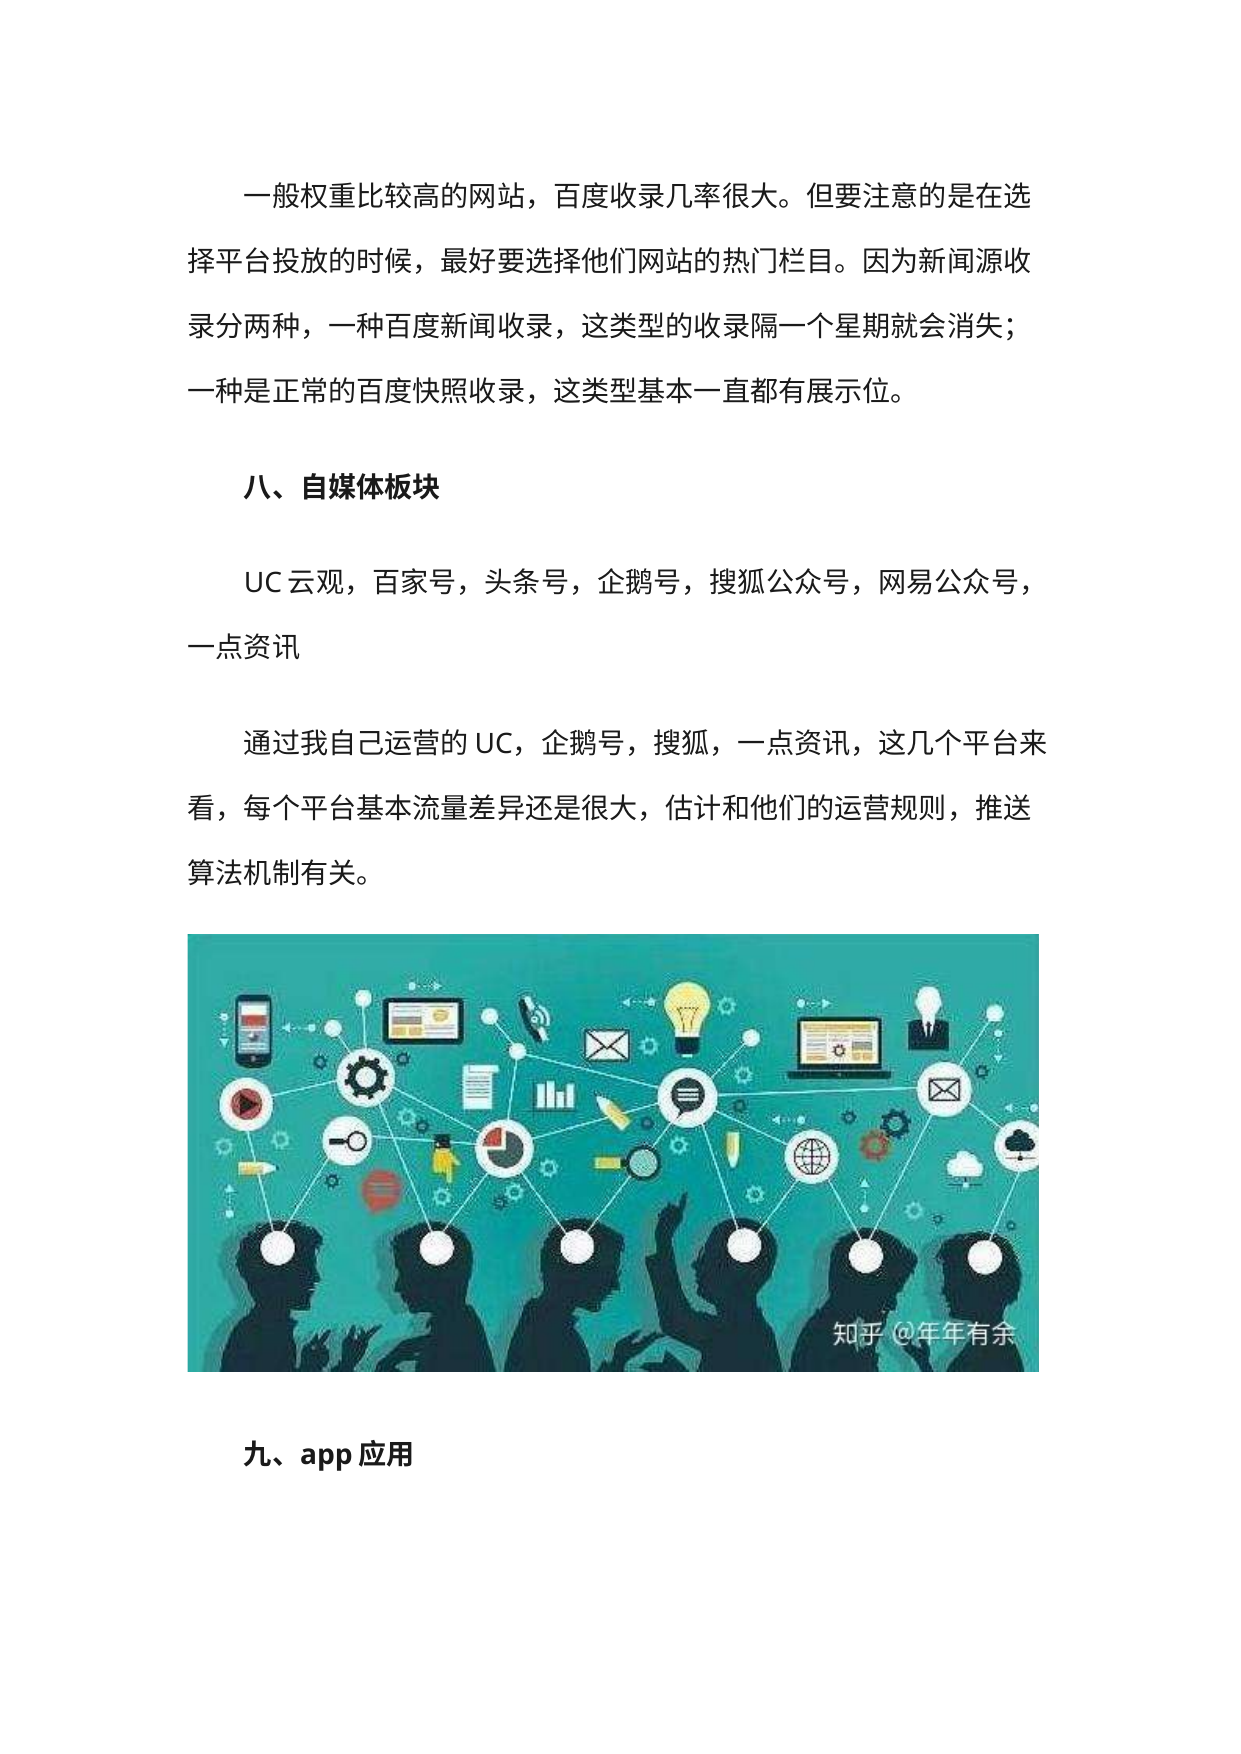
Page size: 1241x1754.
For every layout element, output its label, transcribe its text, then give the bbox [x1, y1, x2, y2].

text 九、app应用 [187, 1420, 1053, 1485]
text 八、自媒体板块 [187, 453, 1053, 518]
text 一般权重比较高的网站，百度收录几率很大。但要注意的是在选择平台投放的时候，最好要选择他们网站的热门栏目。因为新闻源收录分两种，一种百度新闻收录，这类型的收录隔一个星期就会消失；一种是正常的百度快照收录，这类型基本一直都有展示位。 [187, 162, 1053, 422]
picture [187, 934, 1039, 1372]
text UC云观，百家号，头条号，企鹅号，搜狐公众号，网易公众号，一点资讯 [187, 548, 1053, 678]
text 通过我自己运营的UC，企鹅号，搜狐，一点资讯，这几个平台来看，每个平台基本流量差异还是很大，估计和他们的运营规则，推送算法机制有关。 [187, 709, 1053, 904]
